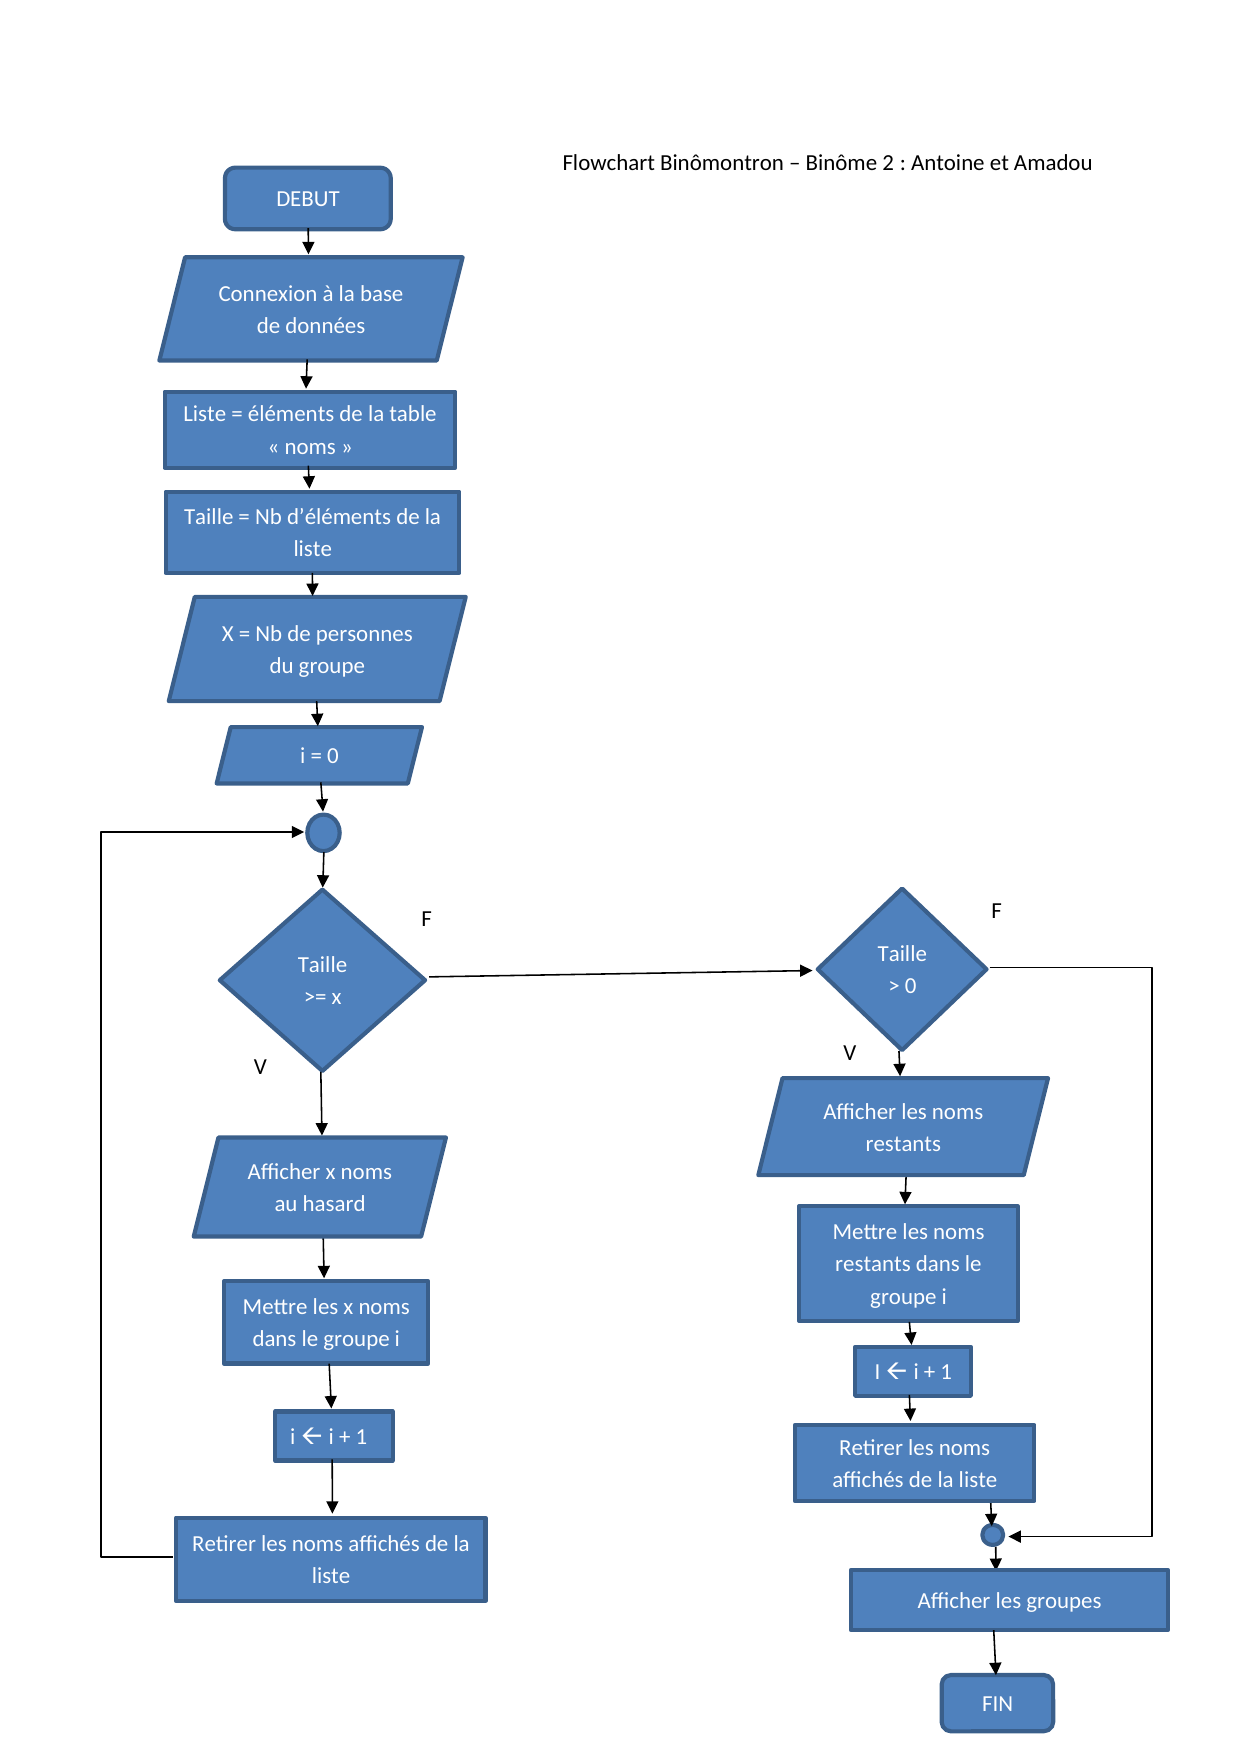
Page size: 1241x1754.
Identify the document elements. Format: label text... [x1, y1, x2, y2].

text Flowchart Binômontron – Binôme 2 : Antoine et Amadou [148, 148, 1093, 176]
